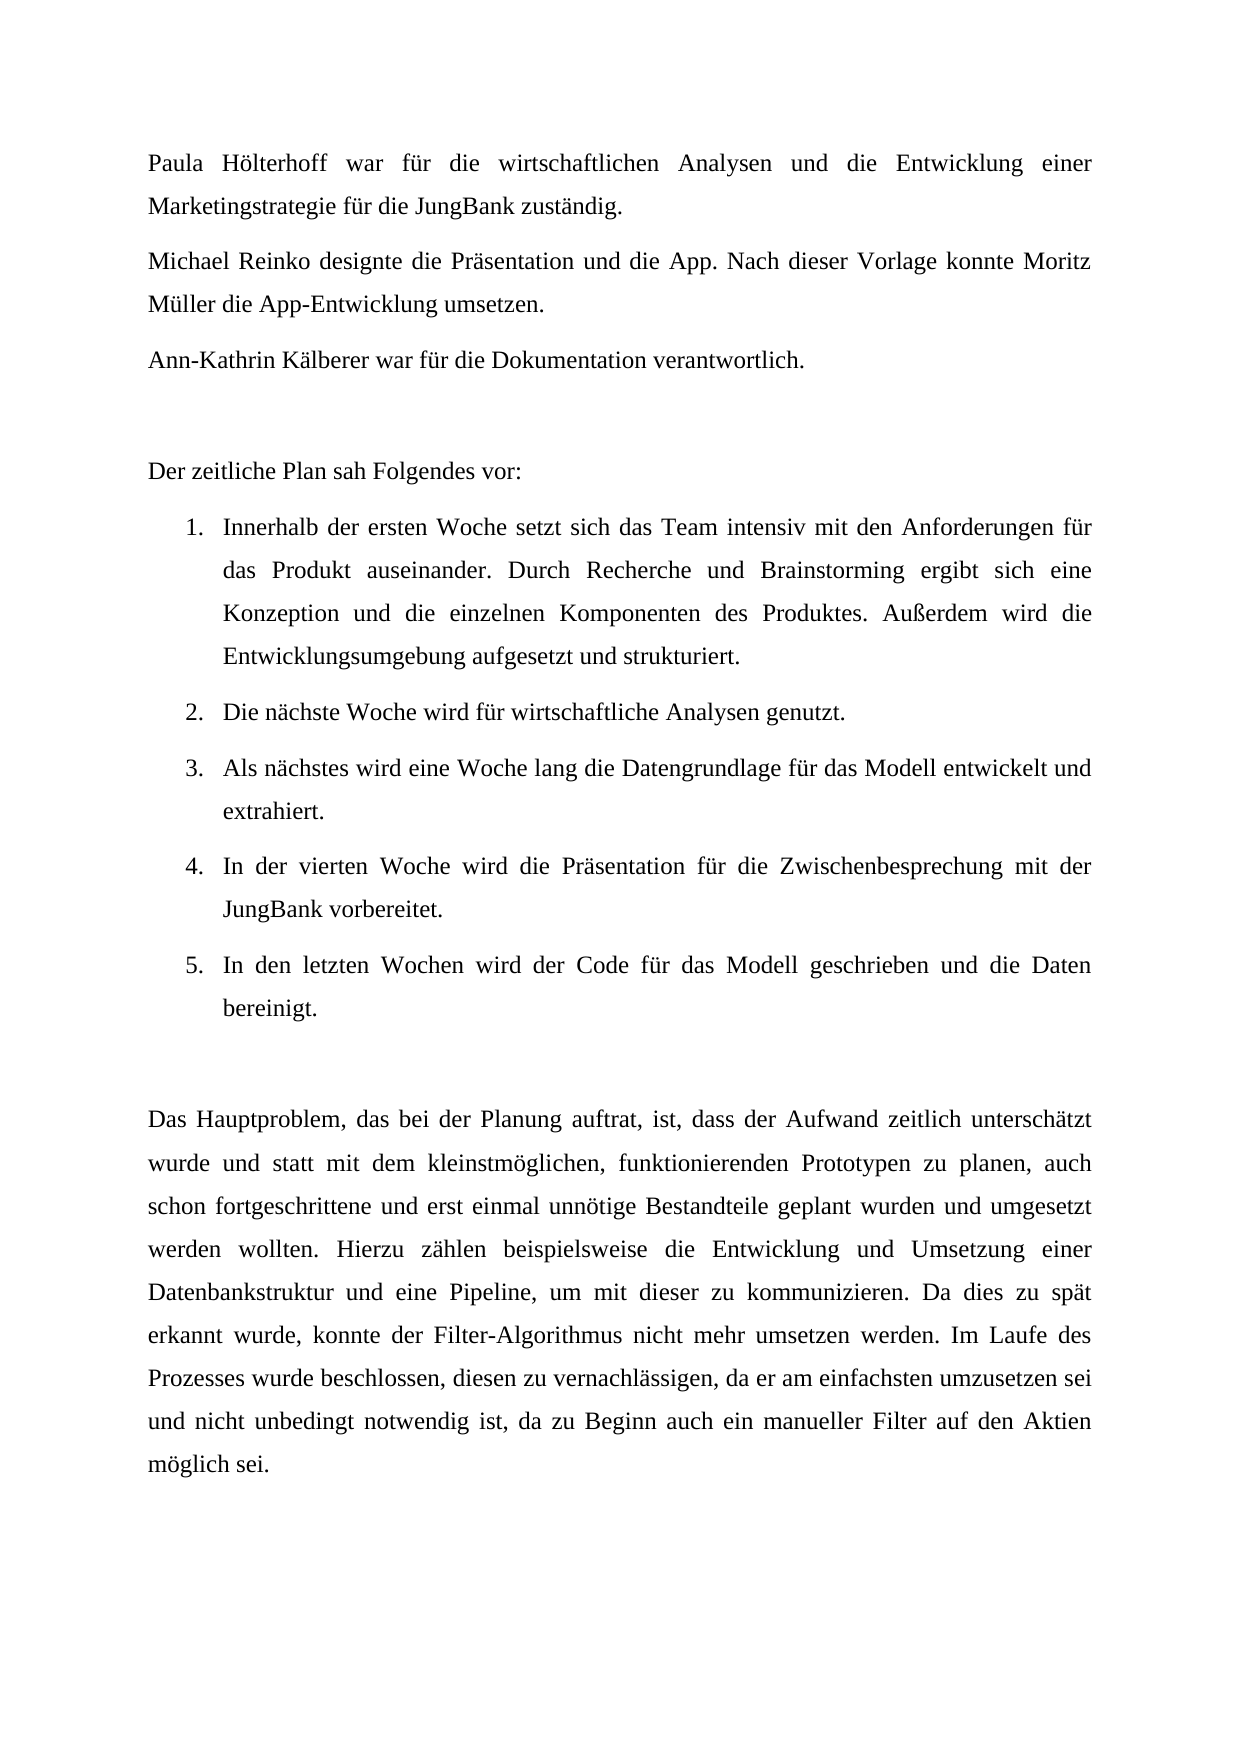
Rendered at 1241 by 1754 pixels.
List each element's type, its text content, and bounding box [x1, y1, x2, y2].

text Das Hauptproblem, das bei der Planung auftrat, ist, dass der Aufwand zeitlich unterschätzt wurde und statt mit dem kleinstmöglichen, funktionierenden Prototypen zu planen, auch schon fortgeschrittene und erst einmal unnötige Bestandteile geplant wurden und umgesetzt werden wollten. Hierzu zählen beispielsweise die Entwicklung und Umsetzung einer Datenbankstruktur und eine Pipeline, um mit dieser zu kommunizieren. Da dies zu spät erkannt wurde, konnte der Filter-Algorithmus nicht mehr umsetzen werden. Im Laufe des Prozesses wurde beschlossen, diesen zu vernachlässigen, da er am einfachsten umzusetzen sei und nicht unbedingt notwendig ist, da zu Beginn auch ein manueller Filter auf den Aktien möglich sei. [148, 1104, 1093, 1478]
list Als nächstes wird eine Woche lang die Datengrundlage für das Modell entwickelt und extrahiert. [185, 753, 1093, 824]
text Michael Reinko designte die Präsentation und die App. Nach dieser Vorlage konnte Moritz Müller die App-Entwicklung umsetzen. [148, 246, 1093, 318]
list Die nächste Woche wird für wirtschaftliche Analysen genutzt. [185, 697, 1093, 726]
text Der zeitliche Plan sah Folgendes vor: [148, 456, 1093, 485]
list In der vierten Woche wird die Präsentation für die Zwischenbesprechung mit der JungBank vorbereitet. [185, 851, 1093, 923]
list Innerhalb der ersten Woche setzt sich das Team intensiv mit den Anforderungen für das Produkt auseinander. Durch Recherche und Brainstorming ergibt sich eine Konzeption und die einzelnen Komponenten des Produktes. Außerdem wird die Entwicklungsumgebung aufgesetzt und strukturiert. [185, 512, 1093, 670]
text Ann-Kathrin Kälberer war für die Dokumentation verantwortlich. [148, 345, 1093, 374]
text Paula Hölterhoff war für die wirtschaftlichen Analysen und die Entwicklung einer Marketingstrategie für die JungBank zuständig. [148, 148, 1093, 219]
list In den letzten Wochen wird der Code für das Modell geschrieben und die Daten bereinigt. [185, 950, 1093, 1022]
